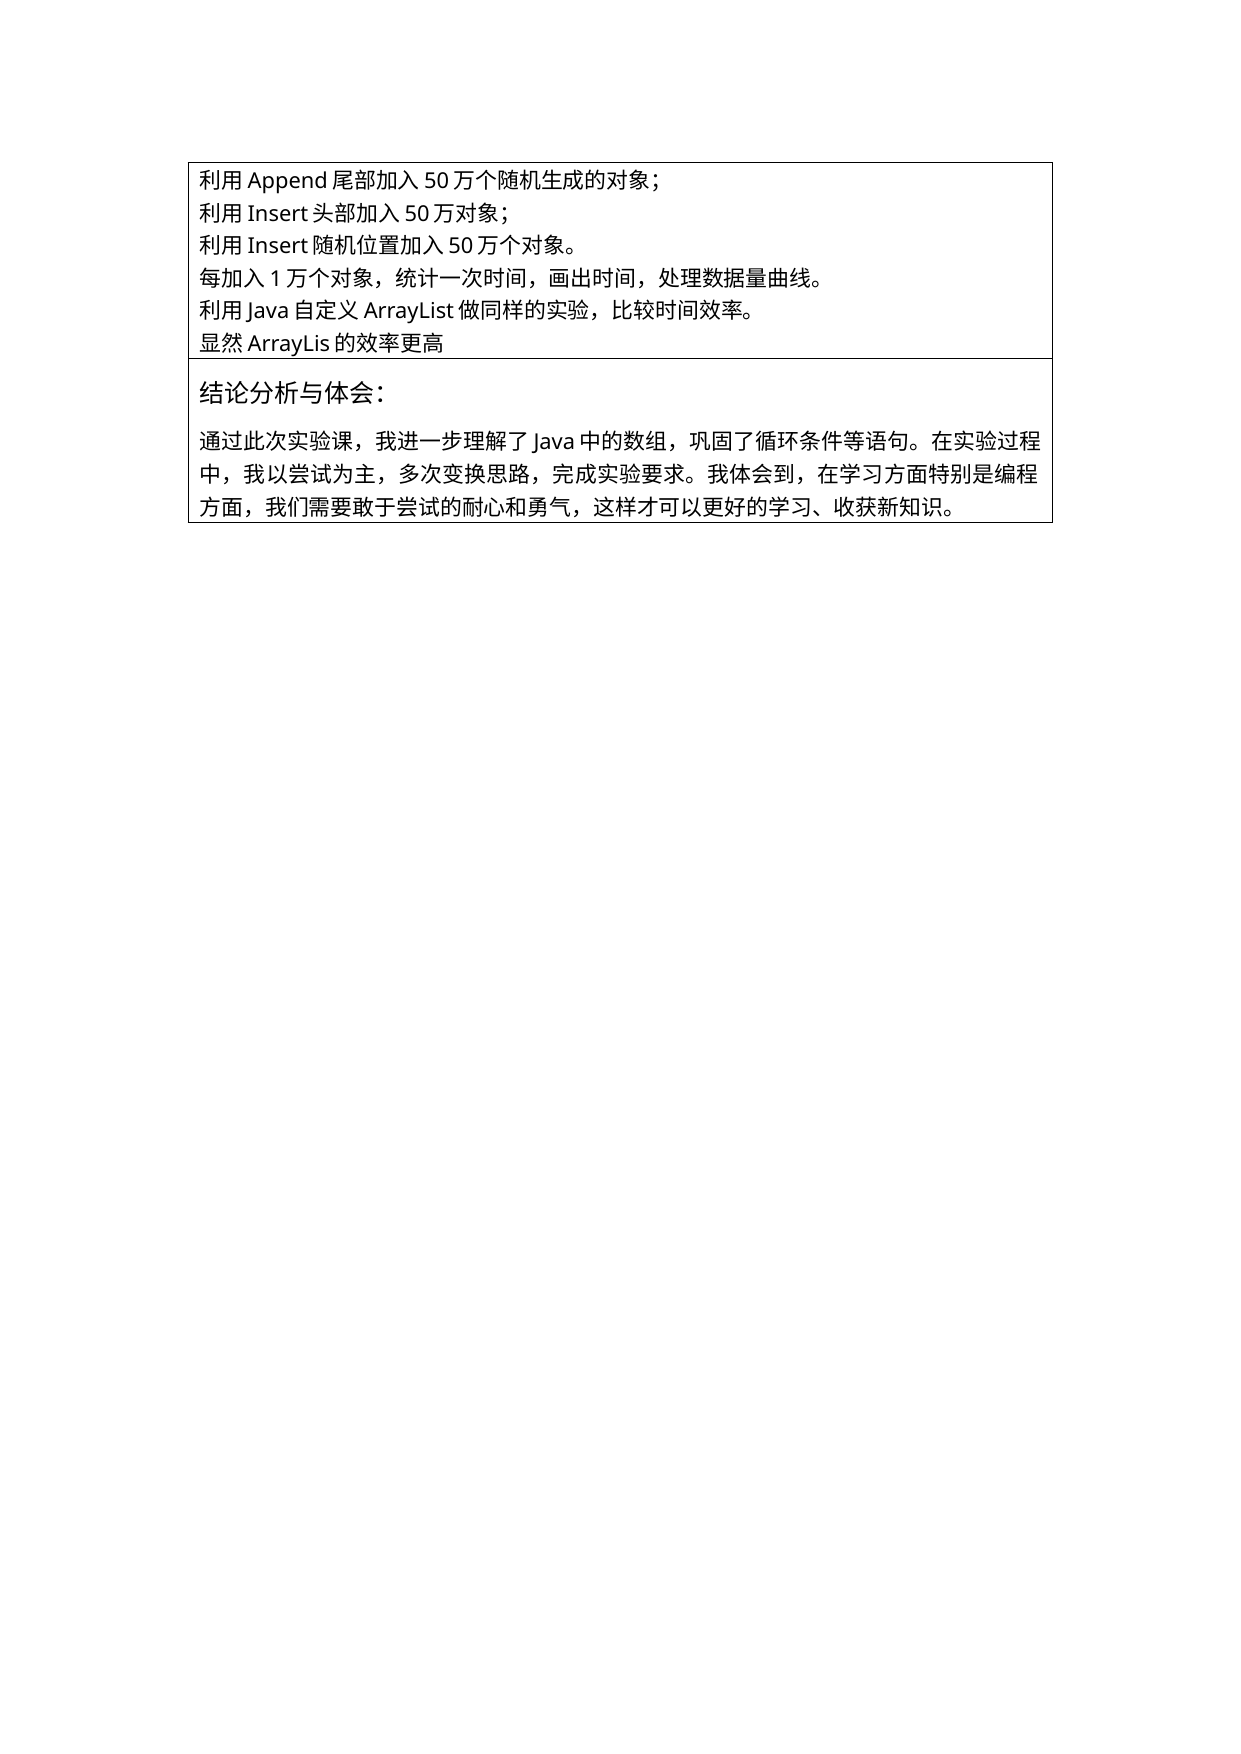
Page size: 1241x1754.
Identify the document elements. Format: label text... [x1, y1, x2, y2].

table_cell 结论分析与体会： 通过此次实验课，我进一步理解了Java中的数组，巩固了循环条件等语句。在实验过程中，我以尝试为主，多次变换思路，完成实验要求。我体会到，在学习方面特别是编程方面，我们需要敢于尝试的耐心和勇气，这样才可以更好的学习、收获新知识。 [189, 359, 1052, 522]
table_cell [189, 163, 1052, 358]
